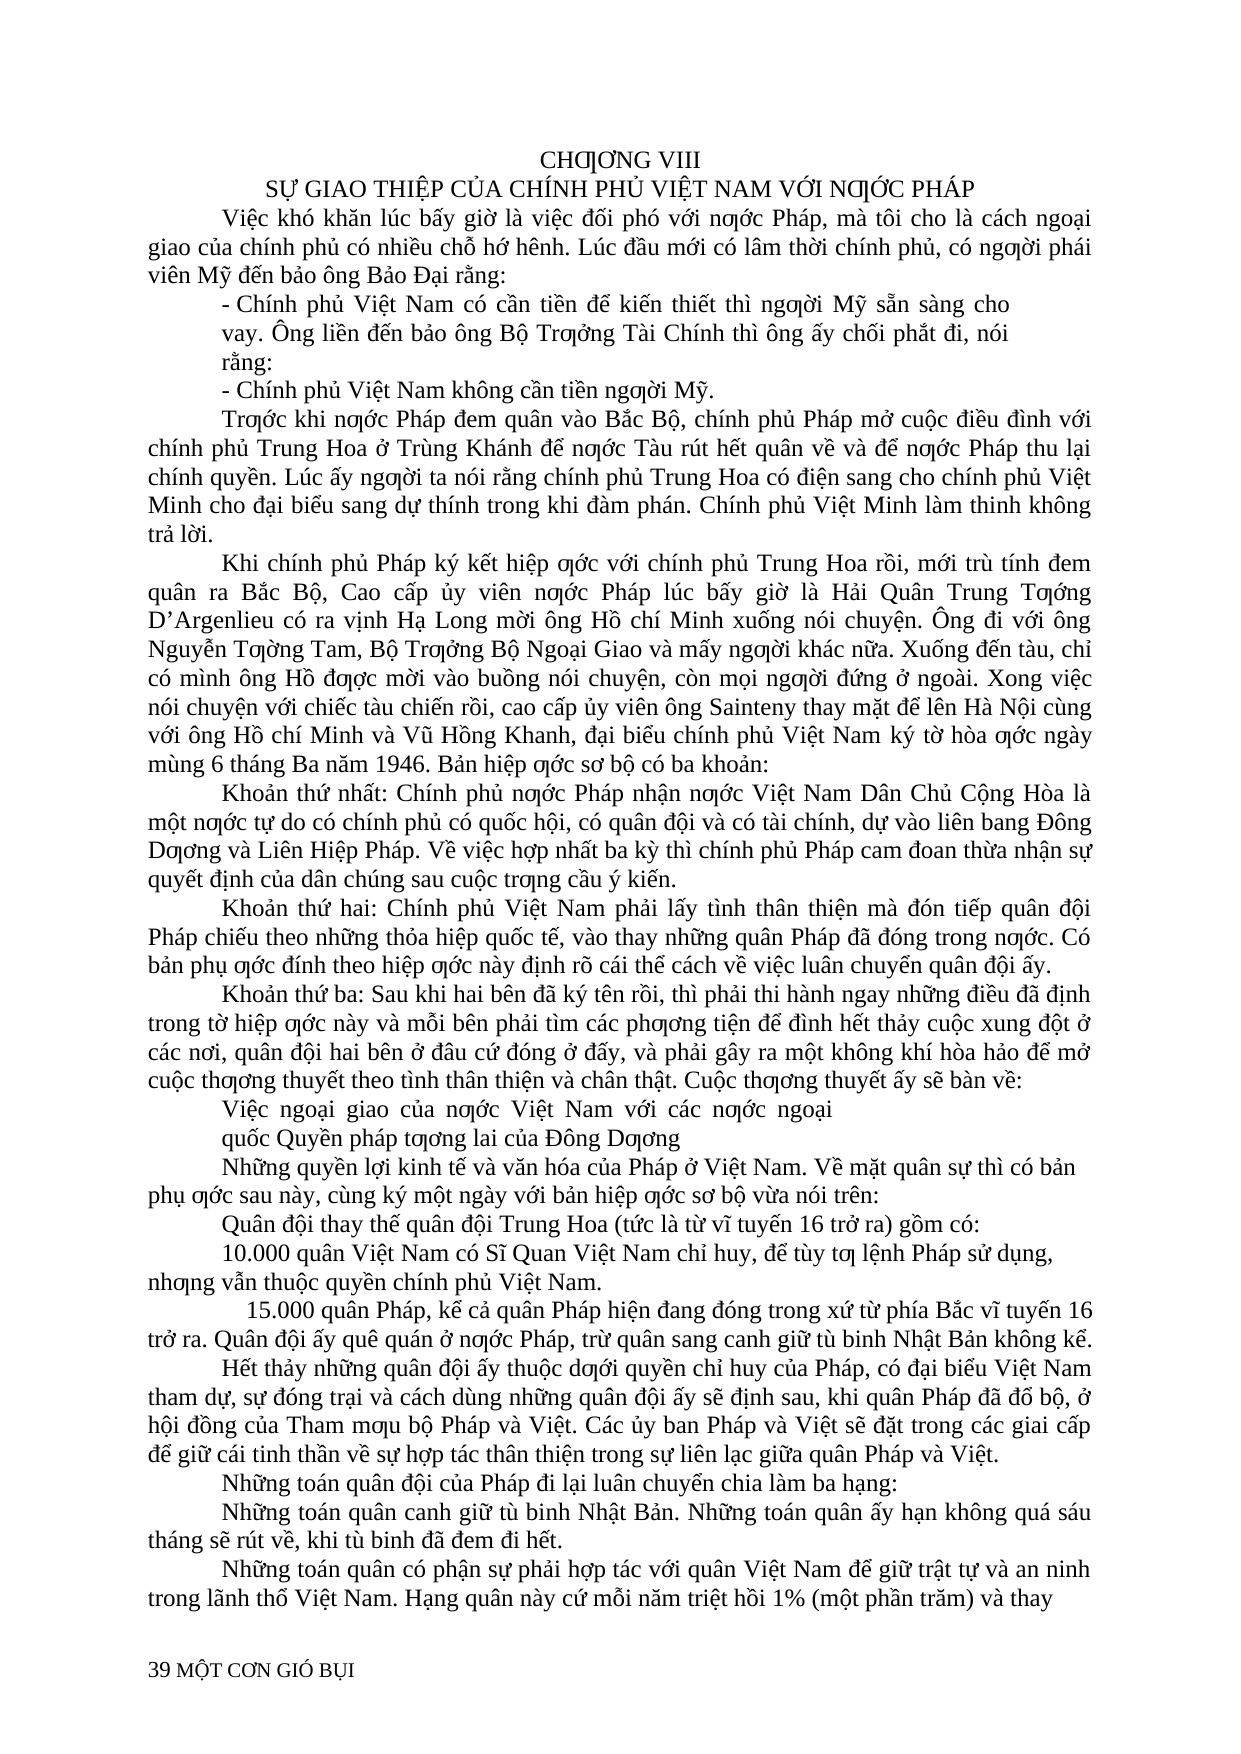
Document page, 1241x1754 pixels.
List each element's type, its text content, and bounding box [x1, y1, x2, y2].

text 10.000 quân Việt Nam có Sĩ Quan Việt Nam chỉ huy, để tùy tƣ lệnh Pháp sử dụng, nhƣng vẫn thuộc quyền chính phủ Việt Nam. [148, 1238, 1090, 1295]
text Những quyền lợi kinh tế và văn hóa của Pháp ở Việt Nam. Về mặt quân sự thì có bản phụ ƣớc sau này, cùng ký một ngày với bản hiệp ƣớc sơ bộ vừa nói trên: [148, 1152, 1090, 1209]
text CHƢƠNG VIII [263, 145, 977, 174]
text Những toán quân canh giữ tù binh Nhật Bản. Những toán quân ấy hạn không quá sáu tháng sẽ rút về, khi tù binh đã đem đi hết. [148, 1497, 1093, 1554]
text Khoản thứ ba: Sau khi hai bên đã ký tên rồi, thì phải thi hành ngay những điều đã định trong tờ hiệp ƣớc này và mỗi bên phải tìm các phƣơng tiện để đình hết thảy cuộc xung đột ở các nơi, quân đội hai bên ở đâu cứ đóng ở đấy, và phải gây ra một không khí hòa hảo để mở cuộc thƣơng thuyết theo tình thân thiện và chân thật. Cuộc thƣơng thuyết ấy sẽ bàn về: [148, 979, 1092, 1094]
text Khi chính phủ Pháp ký kết hiệp ƣớc với chính phủ Trung Hoa rồi, mới trù tính đem quân ra Bắc Bộ, Cao cấp ủy viên nƣớc Pháp lúc bấy giờ là Hải Quân Trung Tƣớng D’Argenlieu có ra vịnh Hạ Long mời ông Hồ chí Minh xuống nói chuyện. Ông đi với ông Nguyễn Tƣờng Tam, Bộ Trƣởng Bộ Ngoại Giao và mấy ngƣời khác nữa. Xuống đến tàu, chỉ có mình ông Hồ đƣợc mời vào buồng nói chuyện, còn mọi ngƣời đứng ở ngoài. Xong việc nói chuyện với chiếc tàu chiến rồi, cao cấp ủy viên ông Sainteny thay mặt để lên Hà Nội cùng với ông Hồ chí Minh và Vũ Hồng Khanh, đại biểu chính phủ Việt Nam ký tờ hòa ƣớc ngày mùng 6 tháng Ba năm 1946. Bản hiệp ƣớc sơ bộ có ba khoản: [148, 548, 1093, 778]
text Việc ngoại giao của nƣớc Việt Nam với các nƣớc ngoại quốc Quyền pháp tƣơng lai của Ðông Dƣơng [221, 1094, 833, 1152]
text Việc khó khăn lúc bấy giờ là việc đối phó với nƣớc Pháp, mà tôi cho là cách ngoại giao của chính phủ có nhiều chỗ hớ hênh. Lúc đầu mới có lâm thời chính phủ, có ngƣời phái viên Mỹ đến bảo ông Bảo Ðại rằng: [148, 203, 1092, 289]
text Khoản thứ hai: Chính phủ Việt Nam phải lấy tình thân thiện mà đón tiếp quân đội Pháp chiếu theo những thỏa hiệp quốc tế, vào thay những quân Pháp đã đóng trong nƣớc. Có bản phụ ƣớc đính theo hiệp ƣớc này định rõ cái thể cách về việc luân chuyển quân đội ấy. [148, 893, 1092, 979]
text Khoản thứ nhất: Chính phủ nƣớc Pháp nhận nƣớc Việt Nam Dân Chủ Cộng Hòa là một nƣớc tự do có chính phủ có quốc hội, có quân đội và có tài chính, dự vào liên bang Ðông Dƣơng và Liên Hiệp Pháp. Về việc hợp nhất ba kỳ thì chính phủ Pháp cam đoan thừa nhận sự quyết định của dân chúng sau cuộc trƣng cầu ý kiến. [148, 778, 1093, 893]
text 15.000 quân Pháp, kể cả quân Pháp hiện đang đóng trong xứ từ phía Bắc vĩ tuyến 16 trở ra. Quân đội ấy quê quán ở nƣớc Pháp, trừ quân sang canh giữ tù binh Nhật Bản không kể. [146, 1295, 1093, 1353]
text Những toán quân đội của Pháp đi lại luân chuyển chia làm ba hạng: [221, 1468, 1105, 1497]
text Trƣớc khi nƣớc Pháp đem quân vào Bắc Bộ, chính phủ Pháp mở cuộc điều đình với chính phủ Trung Hoa ở Trùng Khánh để nƣớc Tàu rút hết quân về và để nƣớc Pháp thu lại chính quyền. Lúc ấy ngƣời ta nói rằng chính phủ Trung Hoa có điện sang cho chính phủ Việt Minh cho đại biểu sang dự thính trong khi đàm phán. Chính phủ Việt Minh làm thinh không trả lời. [148, 404, 1093, 548]
text Những toán quân có phận sự phải hợp tác với quân Việt Nam để giữ trật tự và an ninh trong lãnh thổ Việt Nam. Hạng quân này cứ mỗi năm triệt hồi 1% (một phần trăm) và thay [148, 1554, 1092, 1612]
list Chính phủ Việt Nam có cần tiền để kiến thiết thì ngƣời Mỹ sẵn sàng cho vay. Ông liền đến bảo ông Bộ Trƣởng Tài Chính thì ông ấy chối phắt đi, nói rằng: [221, 289, 1011, 375]
list Chính phủ Việt Nam không cần tiền ngƣời Mỹ. [221, 375, 1105, 404]
text Quân đội thay thế quân đội Trung Hoa (tức là từ vĩ tuyến 16 trở ra) gồm có: [221, 1209, 1105, 1238]
text Hết thảy những quân đội ấy thuộc dƣới quyền chỉ huy của Pháp, có đại biểu Việt Nam tham dự, sự đóng trại và cách dùng những quân đội ấy sẽ định sau, khi quân Pháp đã đổ bộ, ở hội đồng của Tham mƣu bộ Pháp và Việt. Các ủy ban Pháp và Việt sẽ đặt trong các giai cấp để giữ cái tinh thần về sự hợp tác thân thiện trong sự liên lạc giữa quân Pháp và Việt. [148, 1353, 1093, 1468]
text SỰ GIAO THIỆP CỦA CHÍNH PHỦ VIỆT NAM VỚI NƢỚC PHÁP [263, 174, 977, 203]
